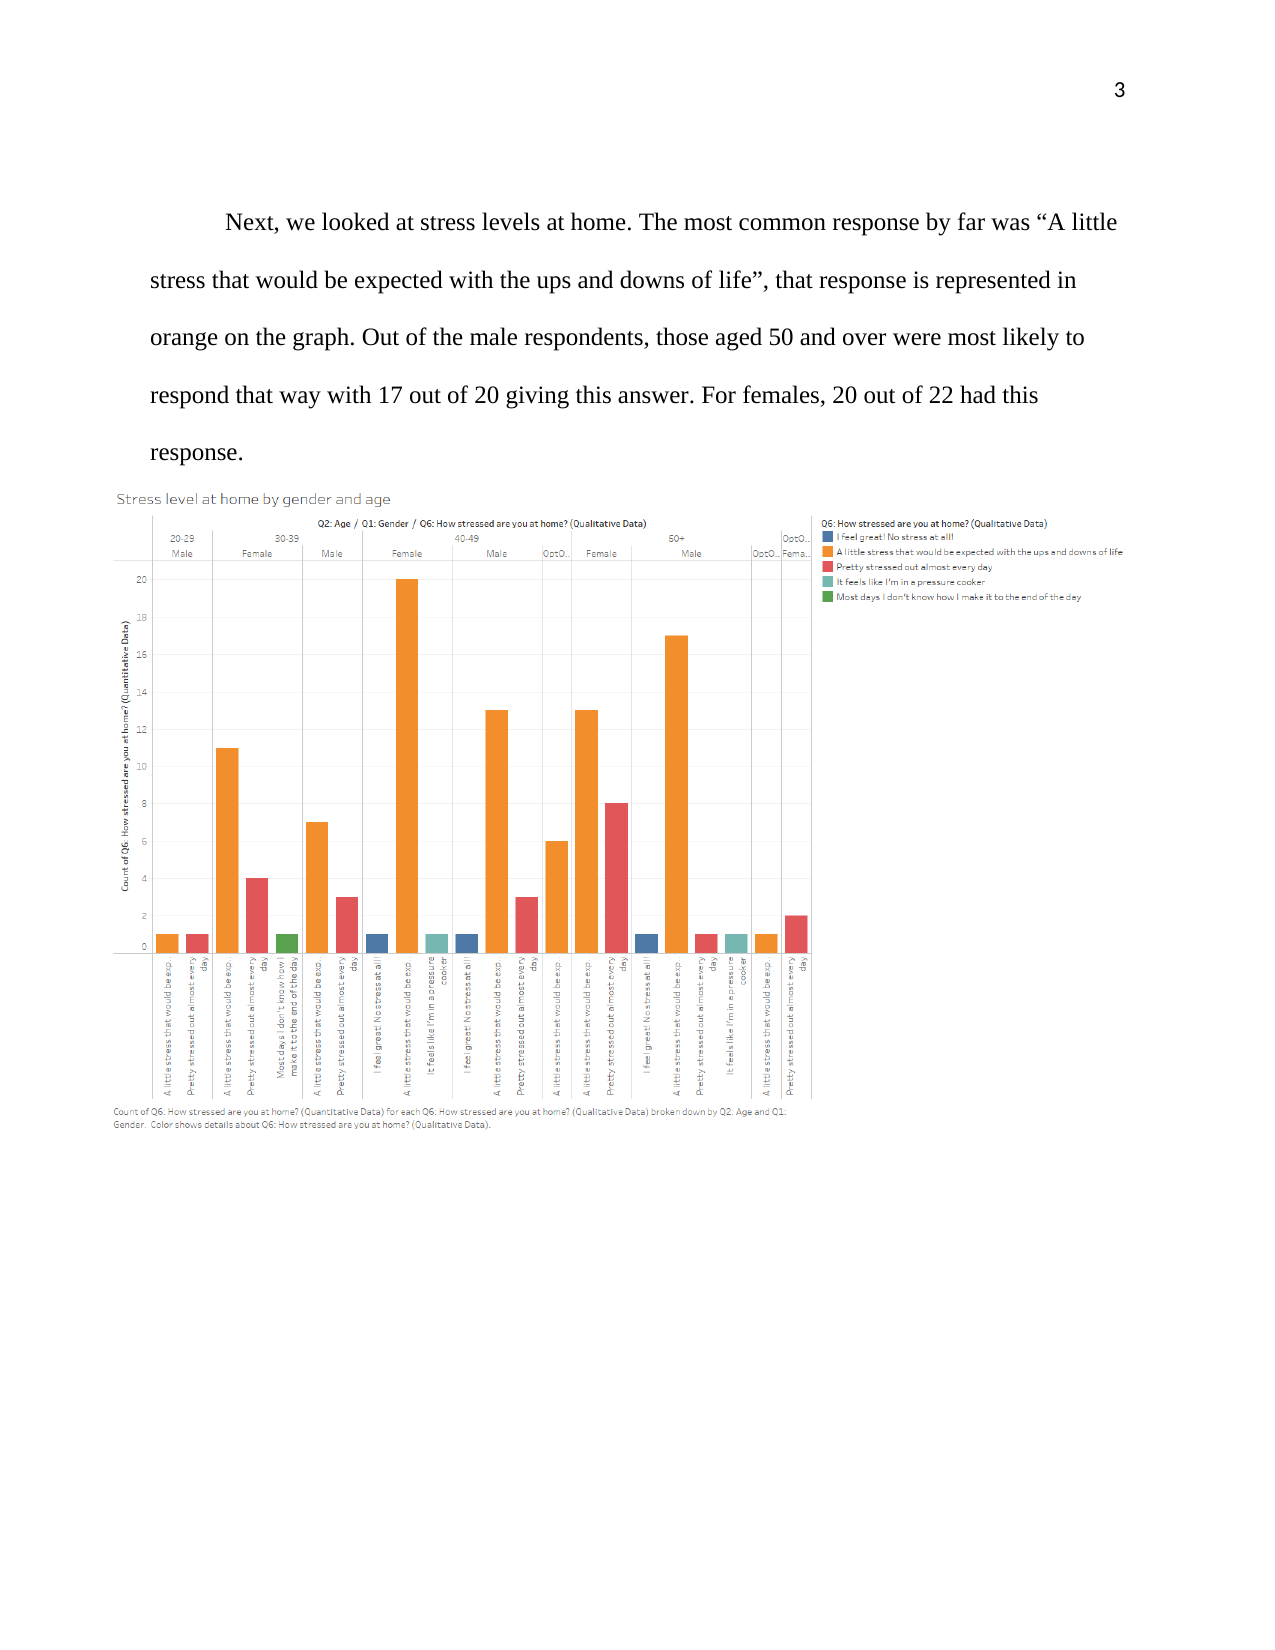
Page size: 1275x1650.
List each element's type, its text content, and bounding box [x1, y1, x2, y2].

text Next, we looked at stress levels at home. The most common response by far was “A little stress that would be expected with the ups and downs of life”, that response is represented in orange on the graph. Out of the male respondents, those aged 50 and over were most likely to respond that way with 17 out of 20 giving this answer. For females, 20 out of 22 had this response. [150, 207, 1125, 466]
picture [113, 484, 1125, 1131]
